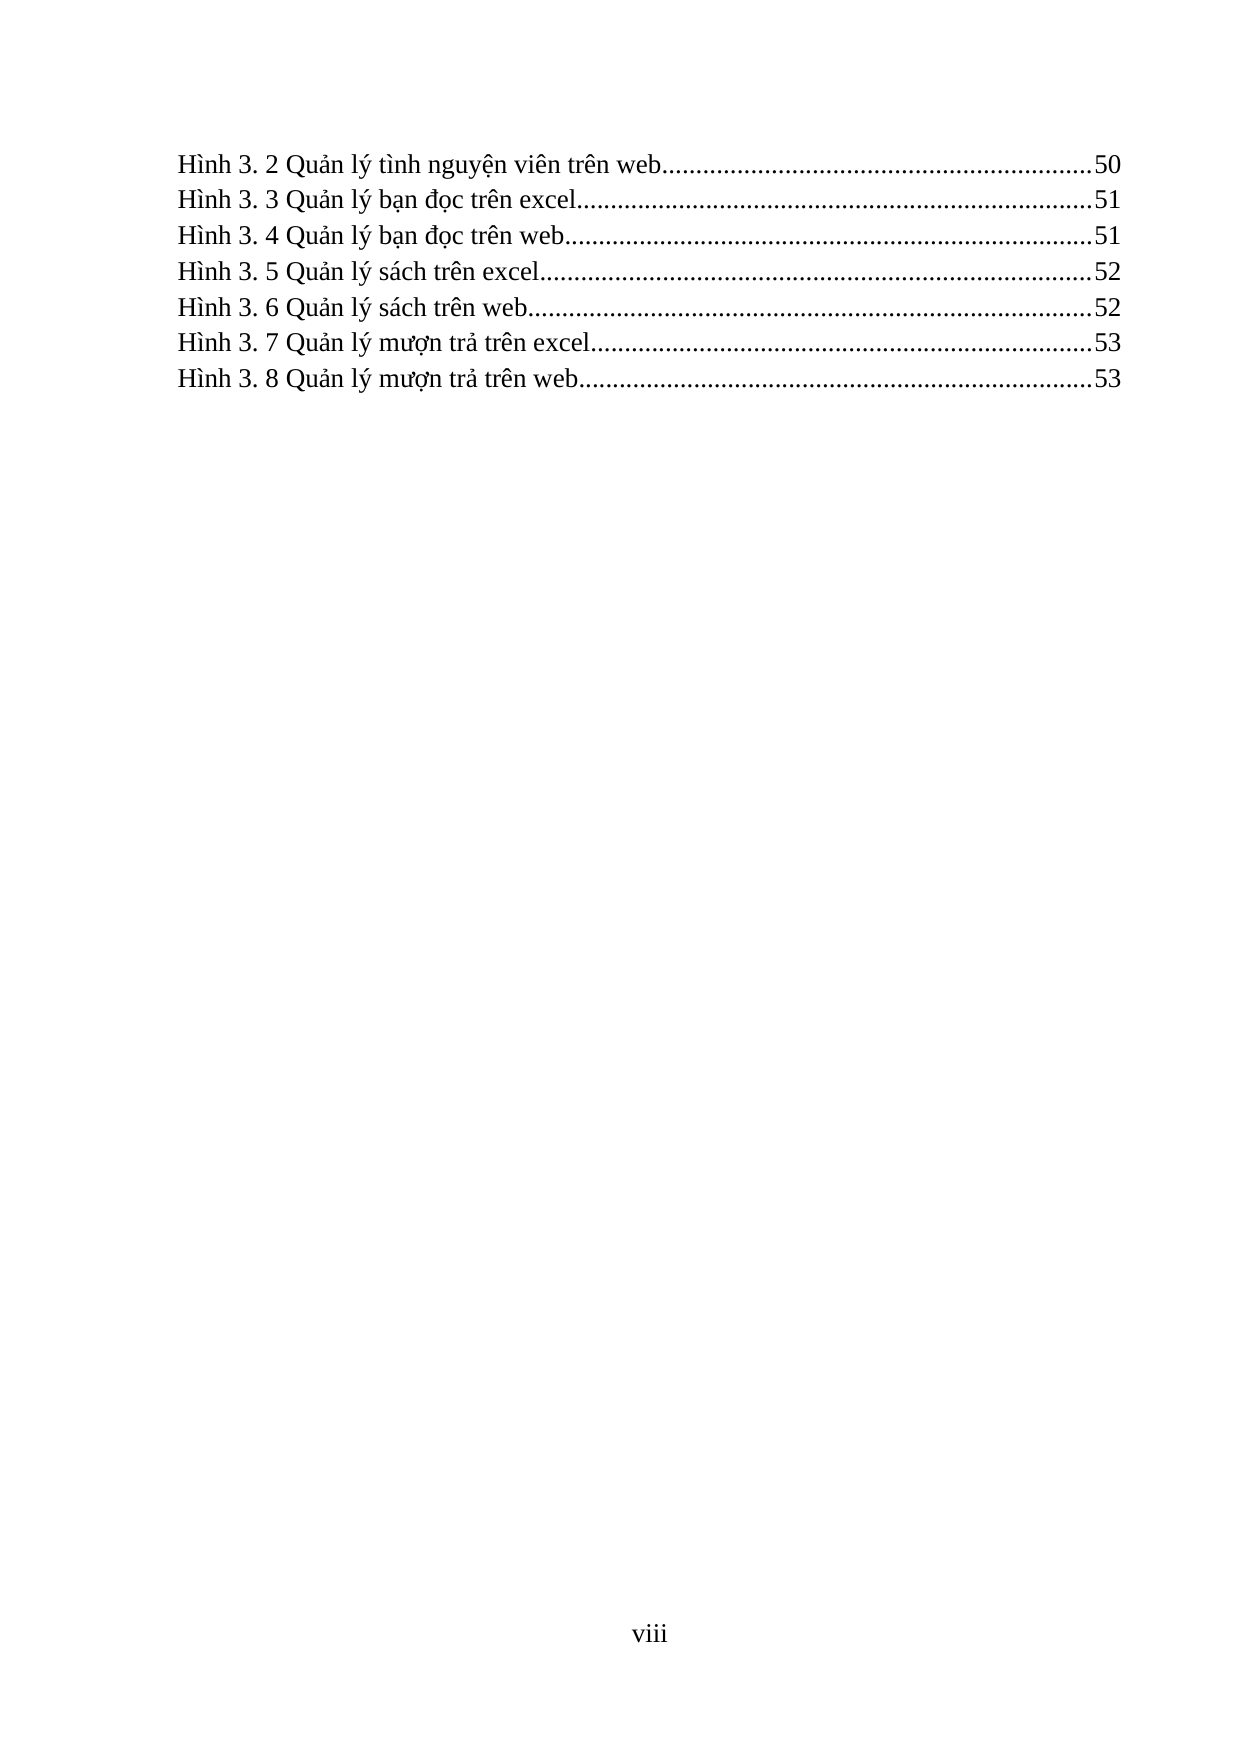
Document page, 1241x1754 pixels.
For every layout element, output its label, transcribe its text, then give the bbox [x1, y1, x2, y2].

text Hình 3. 4 Quản lý bạn đọc trên web 51 [177, 219, 1122, 250]
text Hình 3. 3 Quản lý bạn đọc trên excel 51 [177, 183, 1122, 214]
text Hình 3. 6 Quản lý sách trên web 52 [177, 291, 1122, 322]
text Hình 3. 7 Quản lý mượn trả trên excel 53 [177, 326, 1122, 357]
text Hình 3. 8 Quản lý mượn trả trên web 53 [177, 362, 1122, 393]
text Hình 3. 5 Quản lý sách trên excel 52 [177, 255, 1122, 286]
text Hình 3. 2 Quản lý tình nguyện viên trên web 50 [177, 148, 1122, 179]
